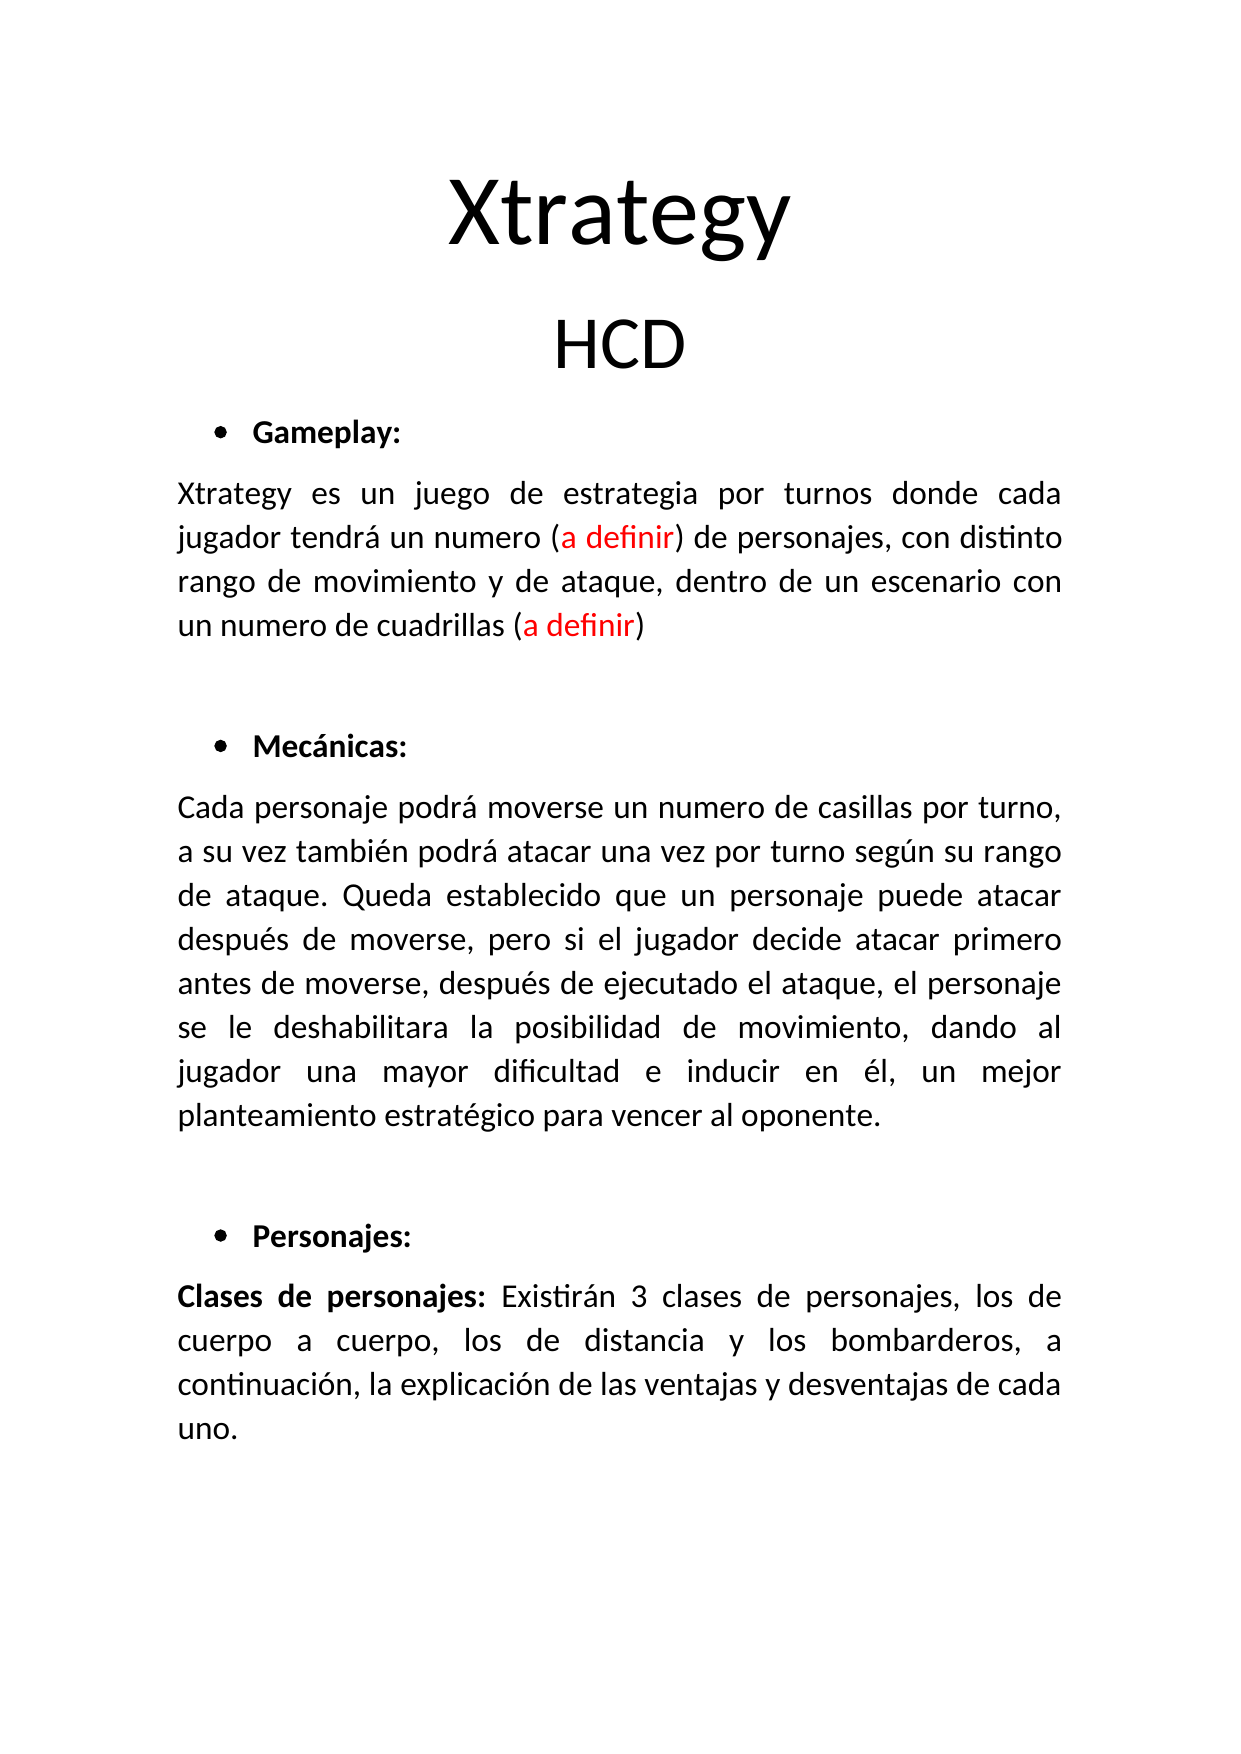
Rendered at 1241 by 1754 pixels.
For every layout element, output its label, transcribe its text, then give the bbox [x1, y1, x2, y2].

text HCD [177, 296, 1063, 388]
text Xtrategy [177, 148, 1063, 270]
list Mecánicas: [215, 725, 1063, 766]
list Personajes: [215, 1215, 1063, 1256]
text Xtrategy es un juego de estrategia por turnos donde cada jugador tendrá un numero (a definir) de personajes, con distinto rango de movimiento y de ataque, dentro de un escenario con un numero de cuadrillas (a definir) [177, 472, 1063, 645]
text Cada personaje podrá moverse un numero de casillas por turno, a su vez también podrá atacar una vez por turno según su rango de ataque. Queda establecido que un personaje puede atacar después de moverse, pero si el jugador decide atacar primero antes de moverse, después de ejecutado el ataque, el personaje se le deshabilitara la posibilidad de movimiento, dando al jugador una mayor dificultad e inducir en él, un mejor planteamiento estratégico para vencer al oponente. [177, 786, 1063, 1134]
text Clases de personajes: Existirán 3 clases de personajes, los de cuerpo a cuerpo, los de distancia y los bombarderos, a continuación, la explicación de las ventajas y desventajas de cada uno. [177, 1276, 1063, 1448]
list Gameplay: [215, 412, 1063, 452]
